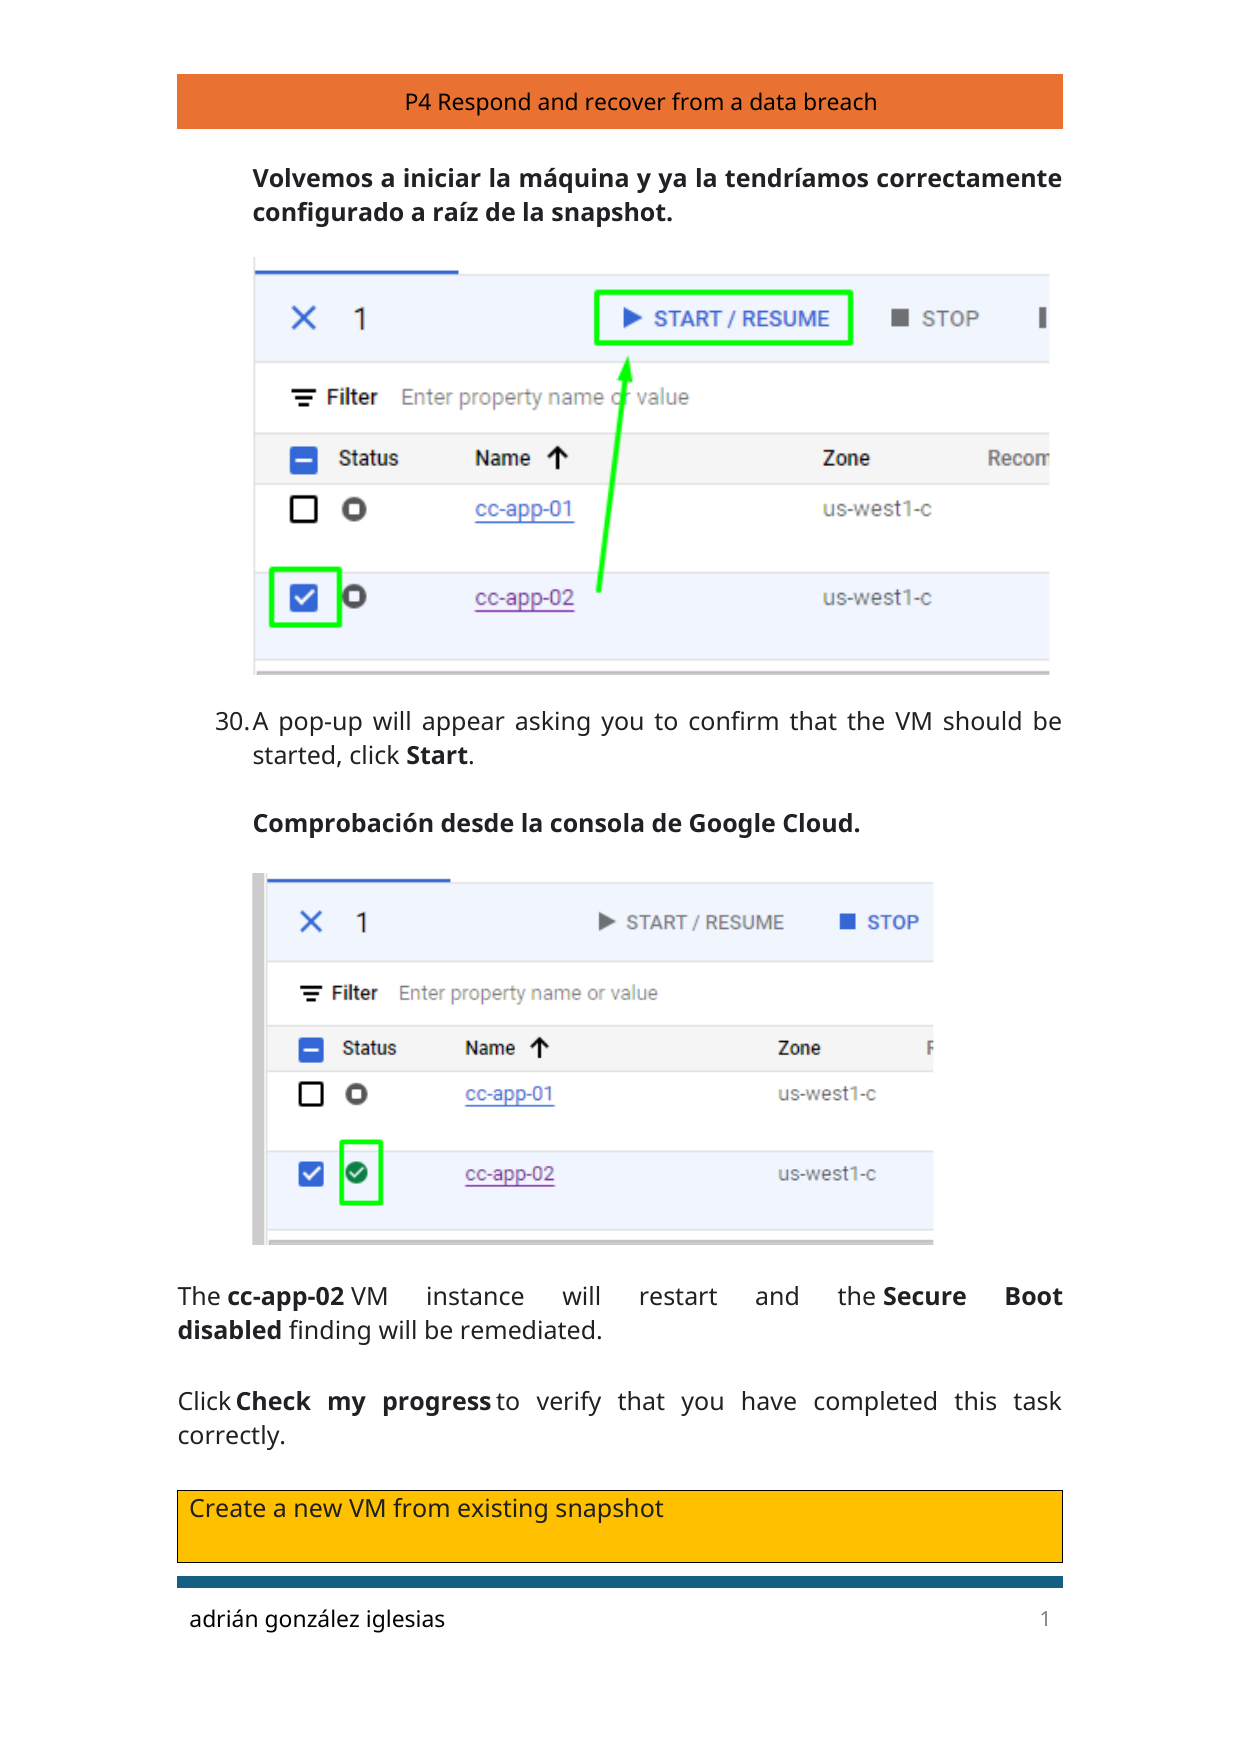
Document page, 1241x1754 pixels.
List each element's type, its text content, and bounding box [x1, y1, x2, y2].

text The cc-app-02 VM instance will restart and the Secure Boot disabled finding will be remediated. [177, 1278, 1063, 1346]
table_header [178, 1491, 1062, 1562]
text Click Check my progress to verify that you have completed this task correctly. [177, 1384, 1063, 1452]
picture [252, 257, 1050, 675]
list A pop-up will appear asking you to confirm that the VM should be started, click Start. [215, 703, 1063, 772]
text Comprobación desde la consola de Google Cloud. [252, 806, 1063, 840]
picture [252, 873, 934, 1245]
text Volvemos a iniciar la máquina y ya la tendríamos correctamente configurado a raíz de la snapshot. [252, 160, 1063, 228]
